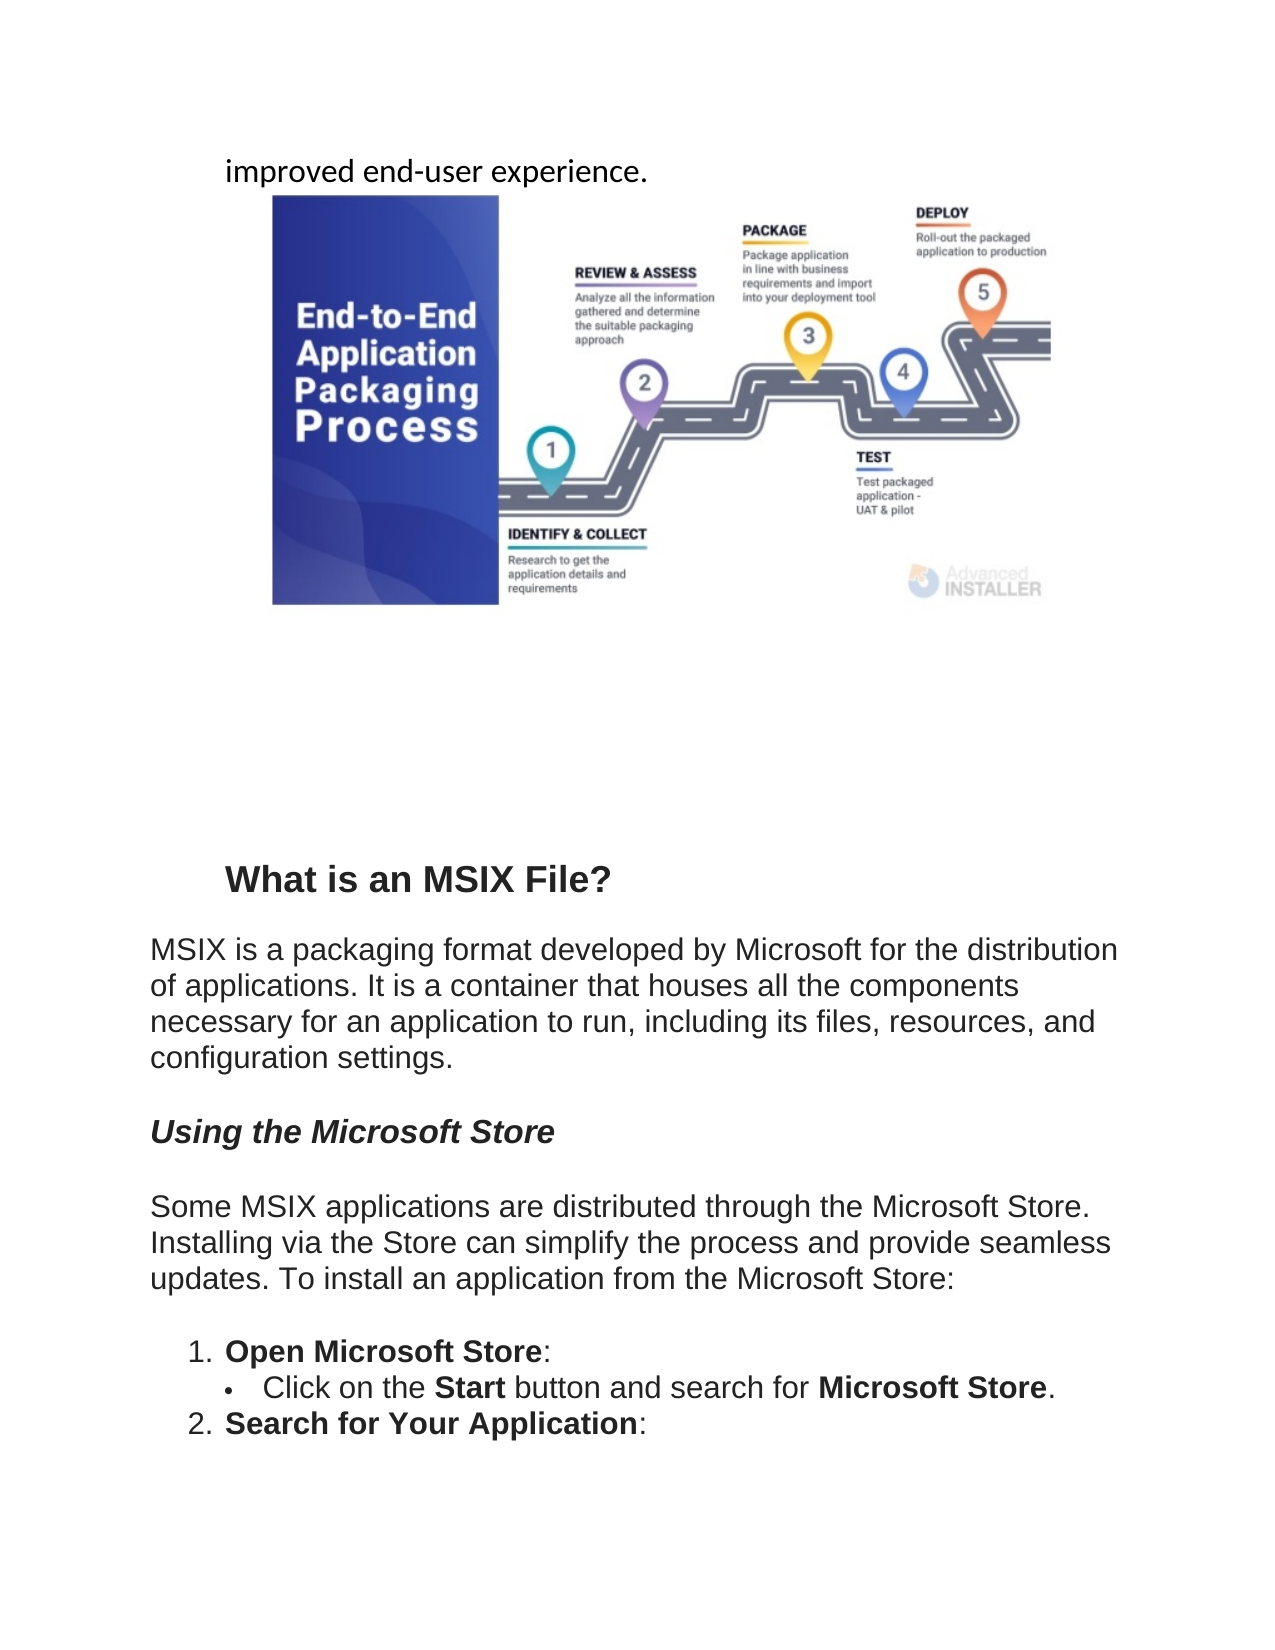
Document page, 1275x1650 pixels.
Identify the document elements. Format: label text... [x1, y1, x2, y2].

text Some MSIX applications are distributed through the Microsoft Store. Installing via the Store can simplify the process and provide seamless updates. To install an application from the Microsoft Store: [150, 1188, 1125, 1296]
subtitle What is an MSIX File? [150, 857, 1125, 900]
picture [225, 195, 1125, 620]
list Search for Your Application: [187, 1405, 1125, 1441]
list Open Microsoft Store: [187, 1333, 1125, 1369]
list Click on the Start button and search for Microsoft Store. [225, 1369, 1125, 1405]
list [225, 150, 1125, 195]
text MSIX is a packaging format developed by Microsoft for the distribution of applications. It is a container that houses all the components necessary for an application to run, including its files, resources, and configuration settings. [150, 931, 1125, 1075]
subtitle Using the Microsoft Store [150, 1113, 1125, 1151]
